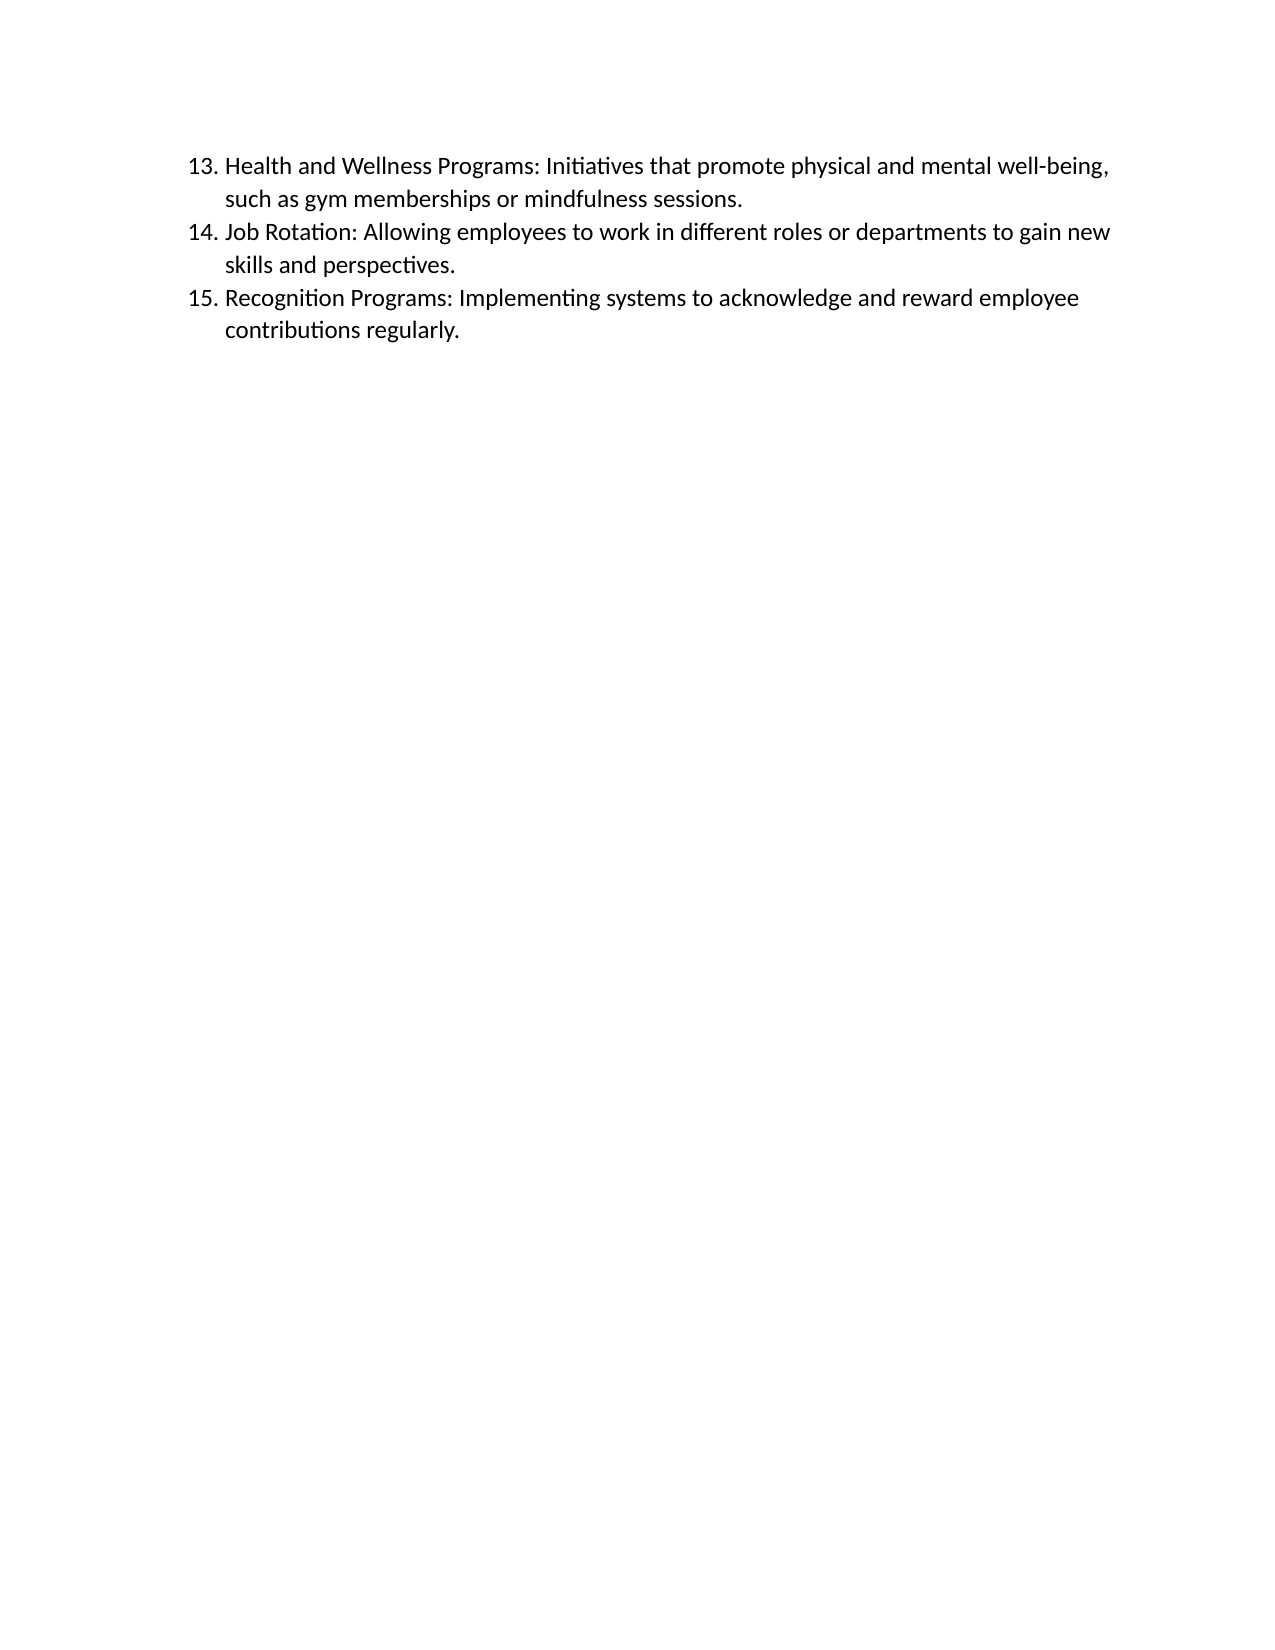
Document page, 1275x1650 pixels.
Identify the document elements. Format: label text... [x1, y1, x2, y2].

list Recognition Programs: Implementing systems to acknowledge and reward employee contributions regularly. [187, 282, 1125, 345]
list Job Rotation: Allowing employees to work in different roles or departments to gain new skills and perspectives. [187, 216, 1125, 279]
list Health and Wellness Programs: Initiatives that promote physical and mental well-being, such as gym memberships or mindfulness sessions. [187, 150, 1125, 213]
